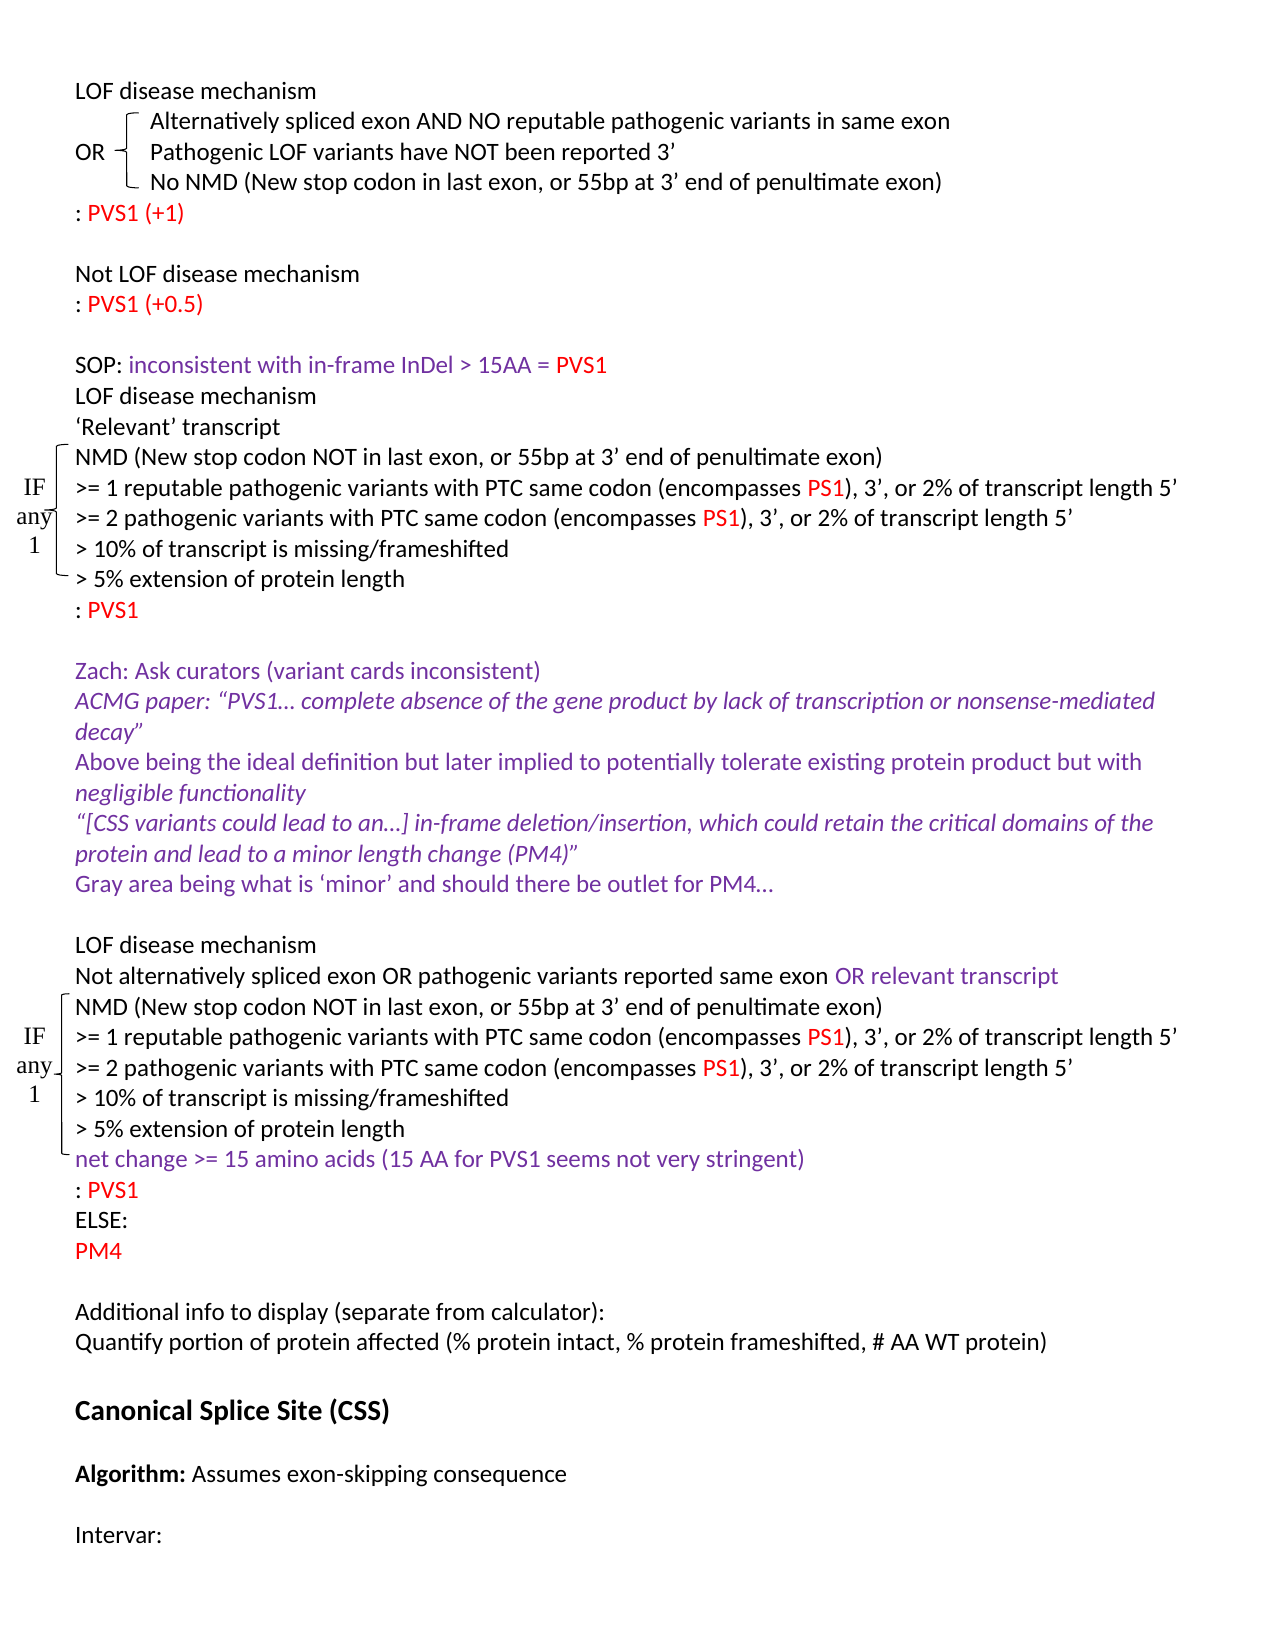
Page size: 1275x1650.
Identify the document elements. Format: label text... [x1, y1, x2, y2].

text NMD (New stop codon NOT in last exon, or 55bp at 3’ end of penultimate exon) [75, 991, 1200, 1021]
text net change >= 15 amino acids (15 AA for PVS1 seems not very stringent) [75, 1143, 1200, 1174]
text LOF disease mechanism [75, 75, 1200, 106]
text “[CSS variants could lead to an…] in-frame deletion/insertion, which could retain the critical domains of the protein and lead to a minor length change (PM4)” [75, 807, 1200, 868]
text : PVS1 [75, 1174, 1200, 1204]
text : PVS1 [75, 594, 1200, 624]
text Not alternatively spliced exon OR pathogenic variants reported same exon OR relevant transcript [75, 960, 1200, 991]
text Alternatively spliced exon AND NO reputable pathogenic variants in same exon [75, 106, 1200, 136]
text LOF disease mechanism [75, 929, 1200, 960]
text Intervar: [75, 1520, 1200, 1550]
text ‘Relevant’ transcript [75, 411, 1200, 441]
text NMD (New stop codon NOT in last exon, or 55bp at 3’ end of penultimate exon) [75, 441, 1200, 472]
text LOF disease mechanism [75, 380, 1200, 411]
text >= 2 pathogenic variants with PTC same codon (encompasses PS1), 3’, or 2% of transcript length 5’ [75, 502, 1200, 533]
text ACMG paper: “PVS1… complete absence of the gene product by lack of transcription or nonsense-mediated decay” [75, 685, 1200, 746]
text Quantify portion of protein affected (% protein intact, % protein frameshifted, # AA WT protein) [75, 1326, 1200, 1357]
text Gray area being what is ‘minor’ and should there be outlet for PM4… [75, 868, 1200, 899]
text > 10% of transcript is missing/frameshifted [75, 1082, 1200, 1113]
text OR Pathogenic LOF variants have NOT been reported 3’ [126, 136, 1200, 167]
text Not LOF disease mechanism [75, 258, 1200, 289]
text > 5% extension of protein length [75, 563, 1200, 594]
text > 5% extension of protein length [75, 1113, 1200, 1143]
text : PVS1 (+0.5) [75, 289, 1200, 319]
text > 10% of transcript is missing/frameshifted [75, 533, 1200, 563]
text Additional info to display (separate from calculator): [75, 1296, 1200, 1326]
text PM4 [75, 1235, 1200, 1265]
text >= 2 pathogenic variants with PTC same codon (encompasses PS1), 3’, or 2% of transcript length 5’ [75, 1052, 1200, 1082]
text No NMD (New stop codon in last exon, or 55bp at 3’ end of penultimate exon) [75, 167, 1200, 197]
text >= 1 reputable pathogenic variants with PTC same codon (encompasses PS1), 3’, or 2% of transcript length 5’ [75, 472, 1200, 502]
text SOP: inconsistent with in-frame InDel > 15AA = PVS1 [75, 350, 1200, 380]
text Above being the ideal definition but later implied to potentially tolerate existing protein product but with negligible functionality [75, 746, 1200, 807]
text Canonical Splice Site (CSS) [75, 1392, 1200, 1428]
text Algorithm: Assumes exon-skipping consequence [75, 1459, 1200, 1489]
text ELSE: [75, 1204, 1200, 1235]
text : PVS1 (+1) [75, 197, 1200, 228]
text Zach: Ask curators (variant cards inconsistent) [75, 655, 1200, 685]
text >= 1 reputable pathogenic variants with PTC same codon (encompasses PS1), 3’, or 2% of transcript length 5’ [75, 1021, 1200, 1052]
